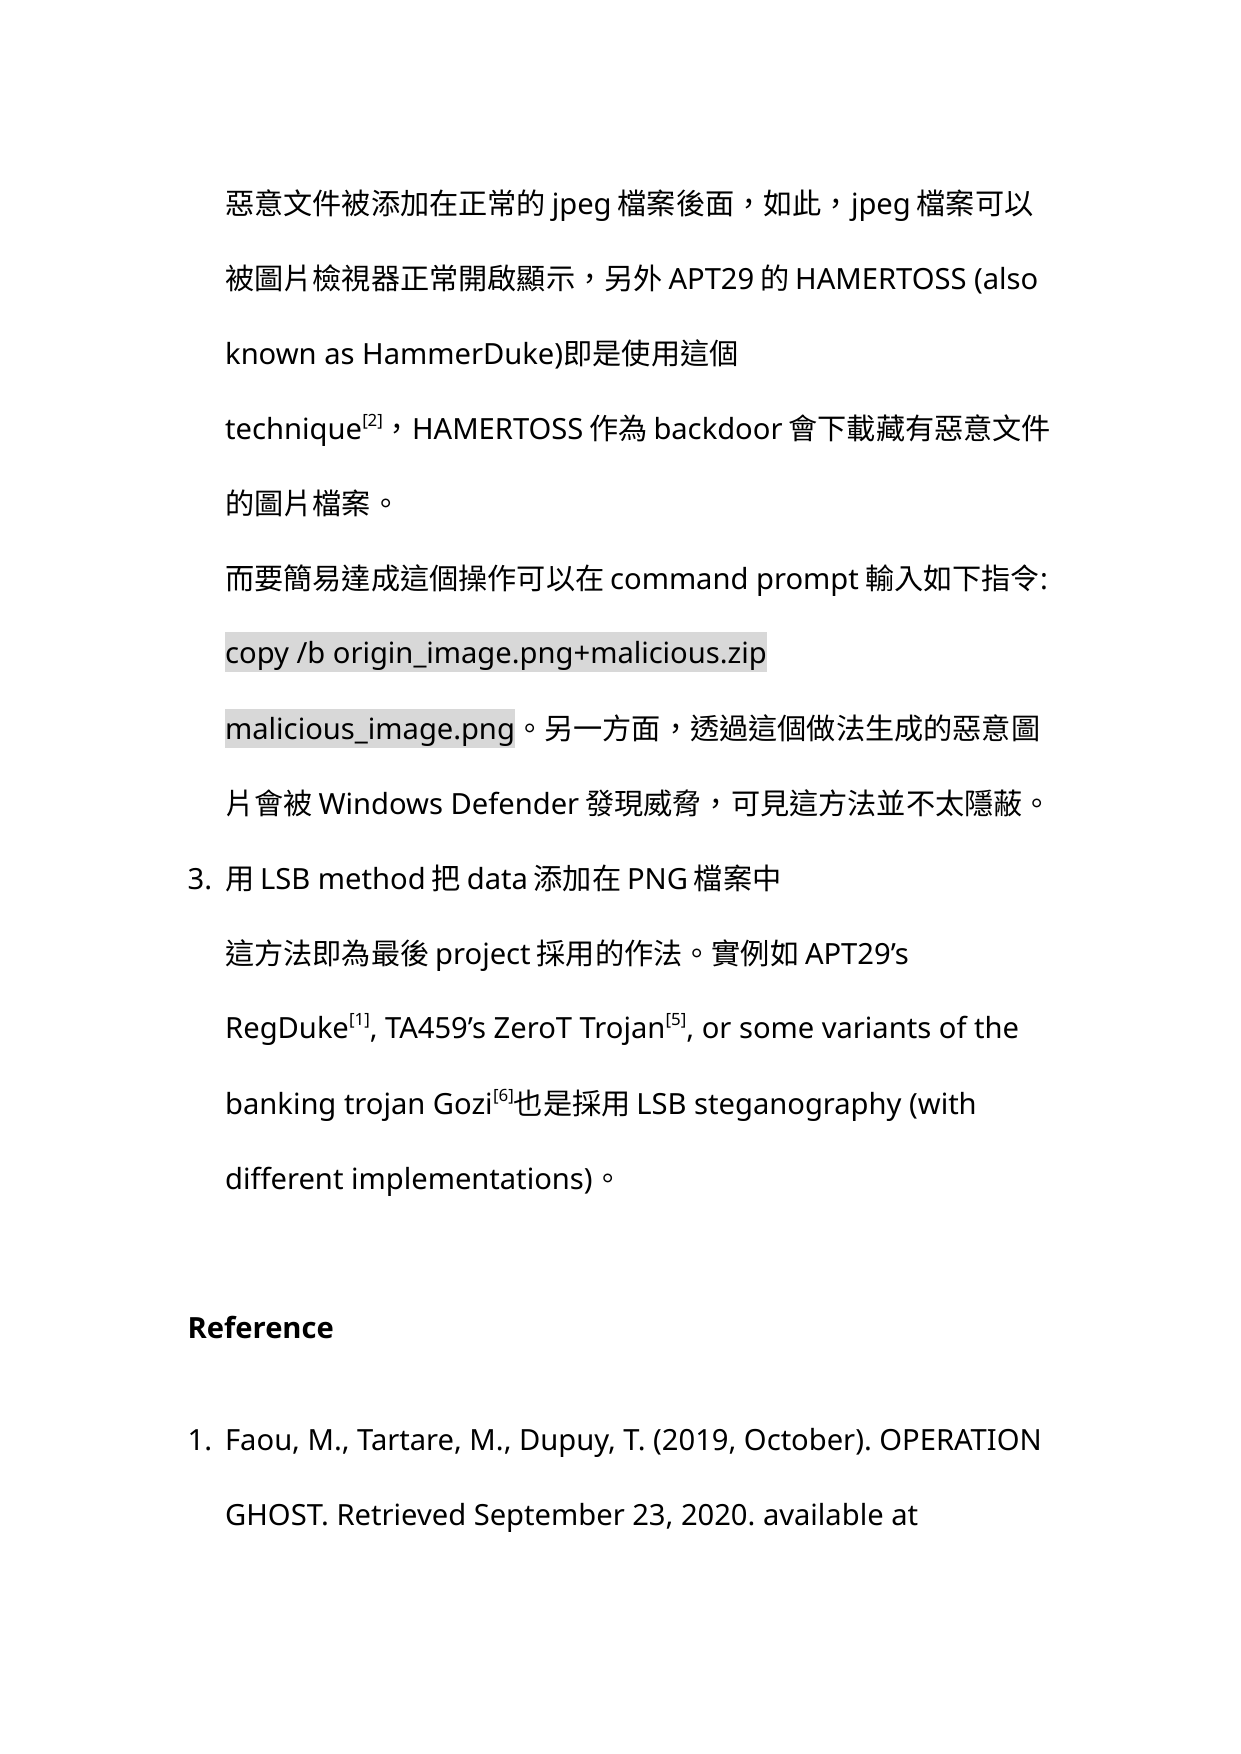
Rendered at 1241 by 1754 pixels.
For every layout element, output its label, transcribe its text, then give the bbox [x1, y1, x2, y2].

list 惡意文件被添加在正常的jpeg檔案後面，如此，jpeg檔案可以被圖片檢視器正常開啟顯示，另外APT29的HAMERTOSS (also known as HammerDuke)即是使用這個technique[2]，HAMERTOSS作為backdoor會下載藏有惡意文件的圖片檔案。 [225, 164, 1053, 539]
list 這方法即為最後project採用的作法。實例如APT29’s RegDuke[1], TA459’s ZeroT Trojan[5], or some variants of the banking trojan Gozi[6]也是採用LSB steganography (with different implementations)。 [225, 914, 1053, 1214]
list 而要簡易達成這個操作可以在command prompt輸入如下指令: copy /b origin_image.png+malicious.zip malicious_image.png。另一方面，透過這個做法生成的惡意圖片會被Windows Defender發現威脅，可見這方法並不太隱蔽。 [225, 539, 1053, 839]
list 用LSB method把data添加在PNG檔案中 [187, 839, 1053, 914]
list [187, 1402, 1053, 1552]
text Reference [187, 1289, 1053, 1364]
